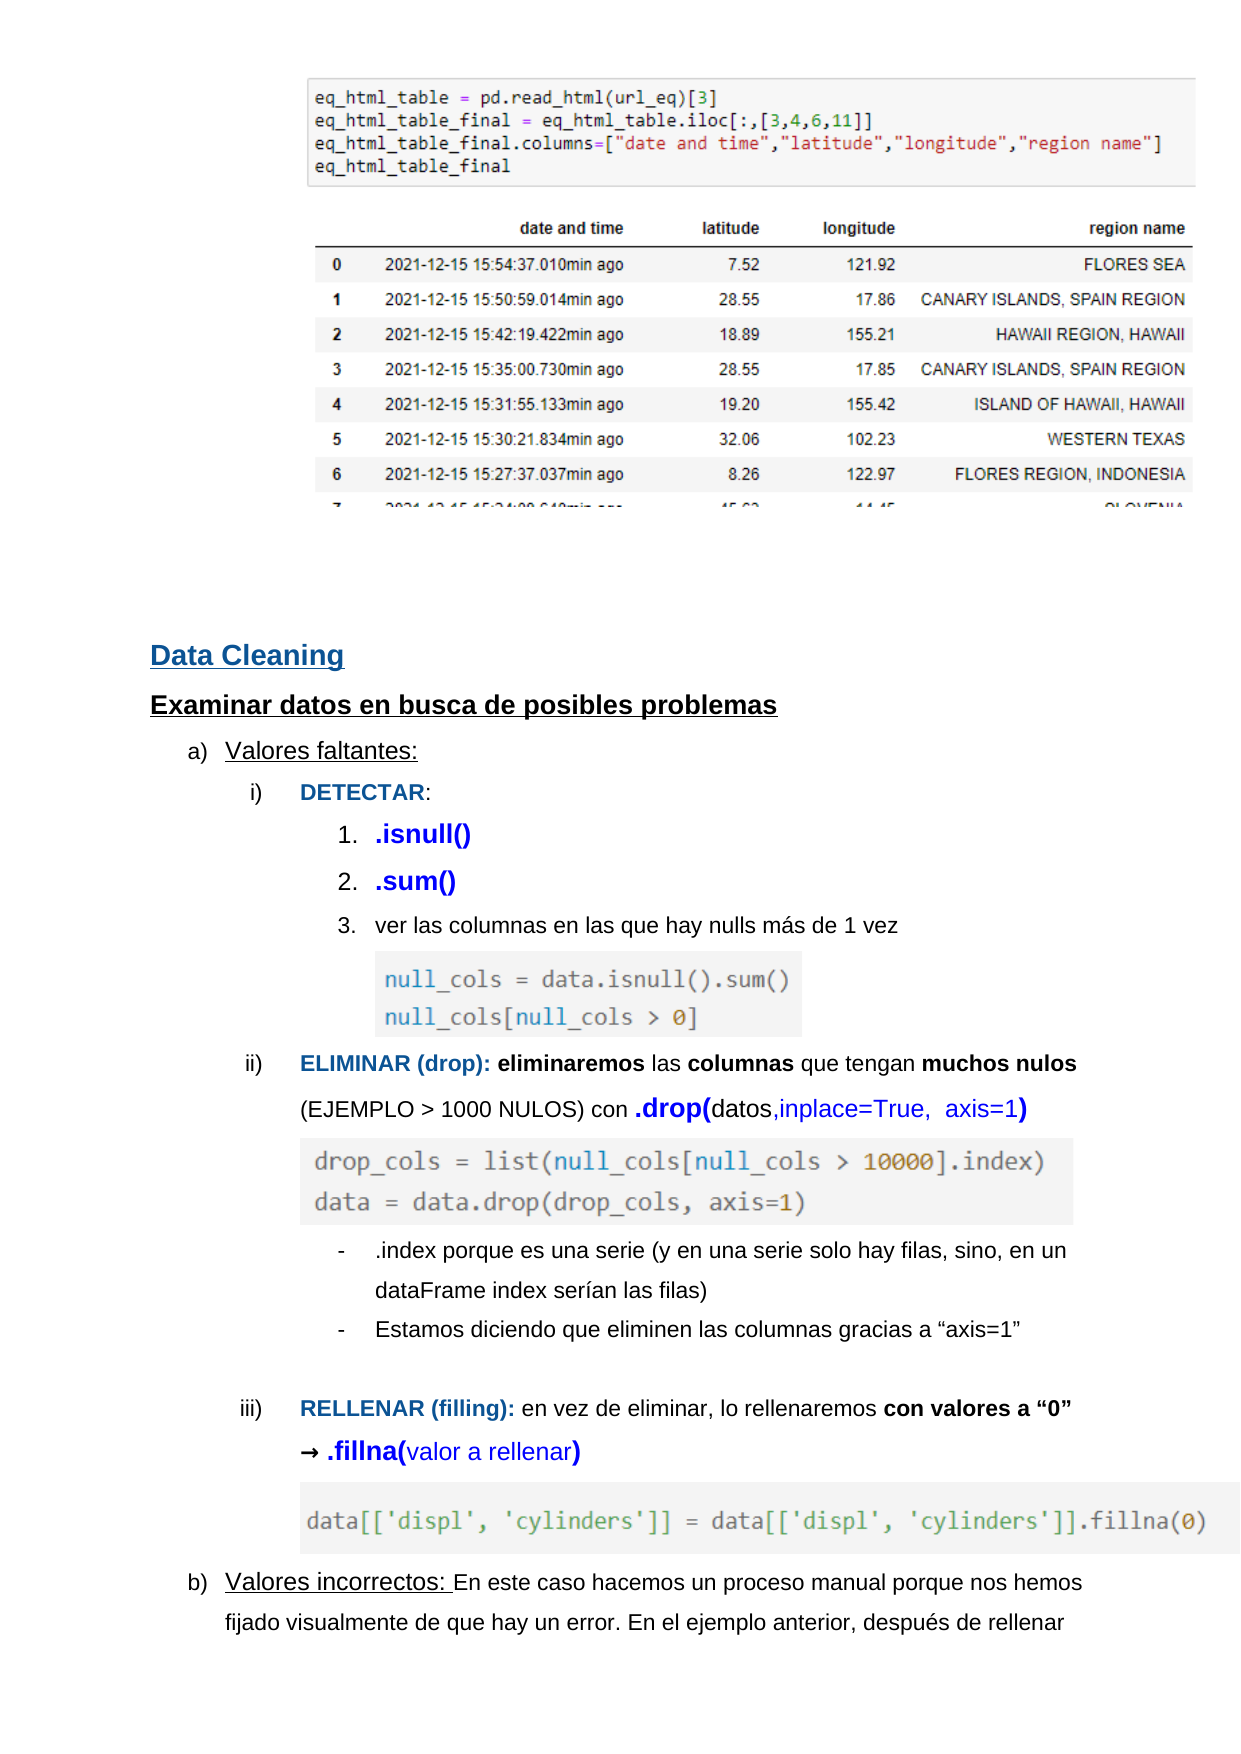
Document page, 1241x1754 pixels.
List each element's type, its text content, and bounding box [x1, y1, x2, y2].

picture [375, 951, 803, 1037]
list .isnull() [337, 818, 1090, 849]
picture [300, 1138, 1074, 1225]
text → .fillna(valor a rellenar) [300, 1435, 1090, 1467]
picture [300, 1482, 1241, 1554]
list Estamos diciendo que eliminen las columnas gracias a “axis=1” [337, 1316, 1090, 1343]
list ver las columnas en las que hay nulls más de 1 vez [337, 912, 1090, 938]
list DETECTAR: [262, 779, 1090, 805]
list .sum() [337, 865, 1090, 896]
subtitle Data Cleaning [150, 638, 1090, 672]
list .index porque es una serie (y en una serie solo hay filas, sino, en un dataFrame index serían las filas) [337, 1237, 1090, 1303]
list ELIMINAR (drop): eliminaremos las columnas que tengan muchos nulos (EJEMPLO > 1000 NULOS) con .drop(datos,inplace=True, axis=1) [262, 1050, 1090, 1123]
text Examinar datos en busca de posibles problemas [150, 689, 1090, 720]
list RELLENAR (filling): en vez de eliminar, lo rellenaremos con valores a “0” [262, 1395, 1090, 1422]
list Valores faltantes: [187, 736, 1090, 764]
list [187, 1567, 1090, 1635]
picture [300, 58, 1196, 507]
